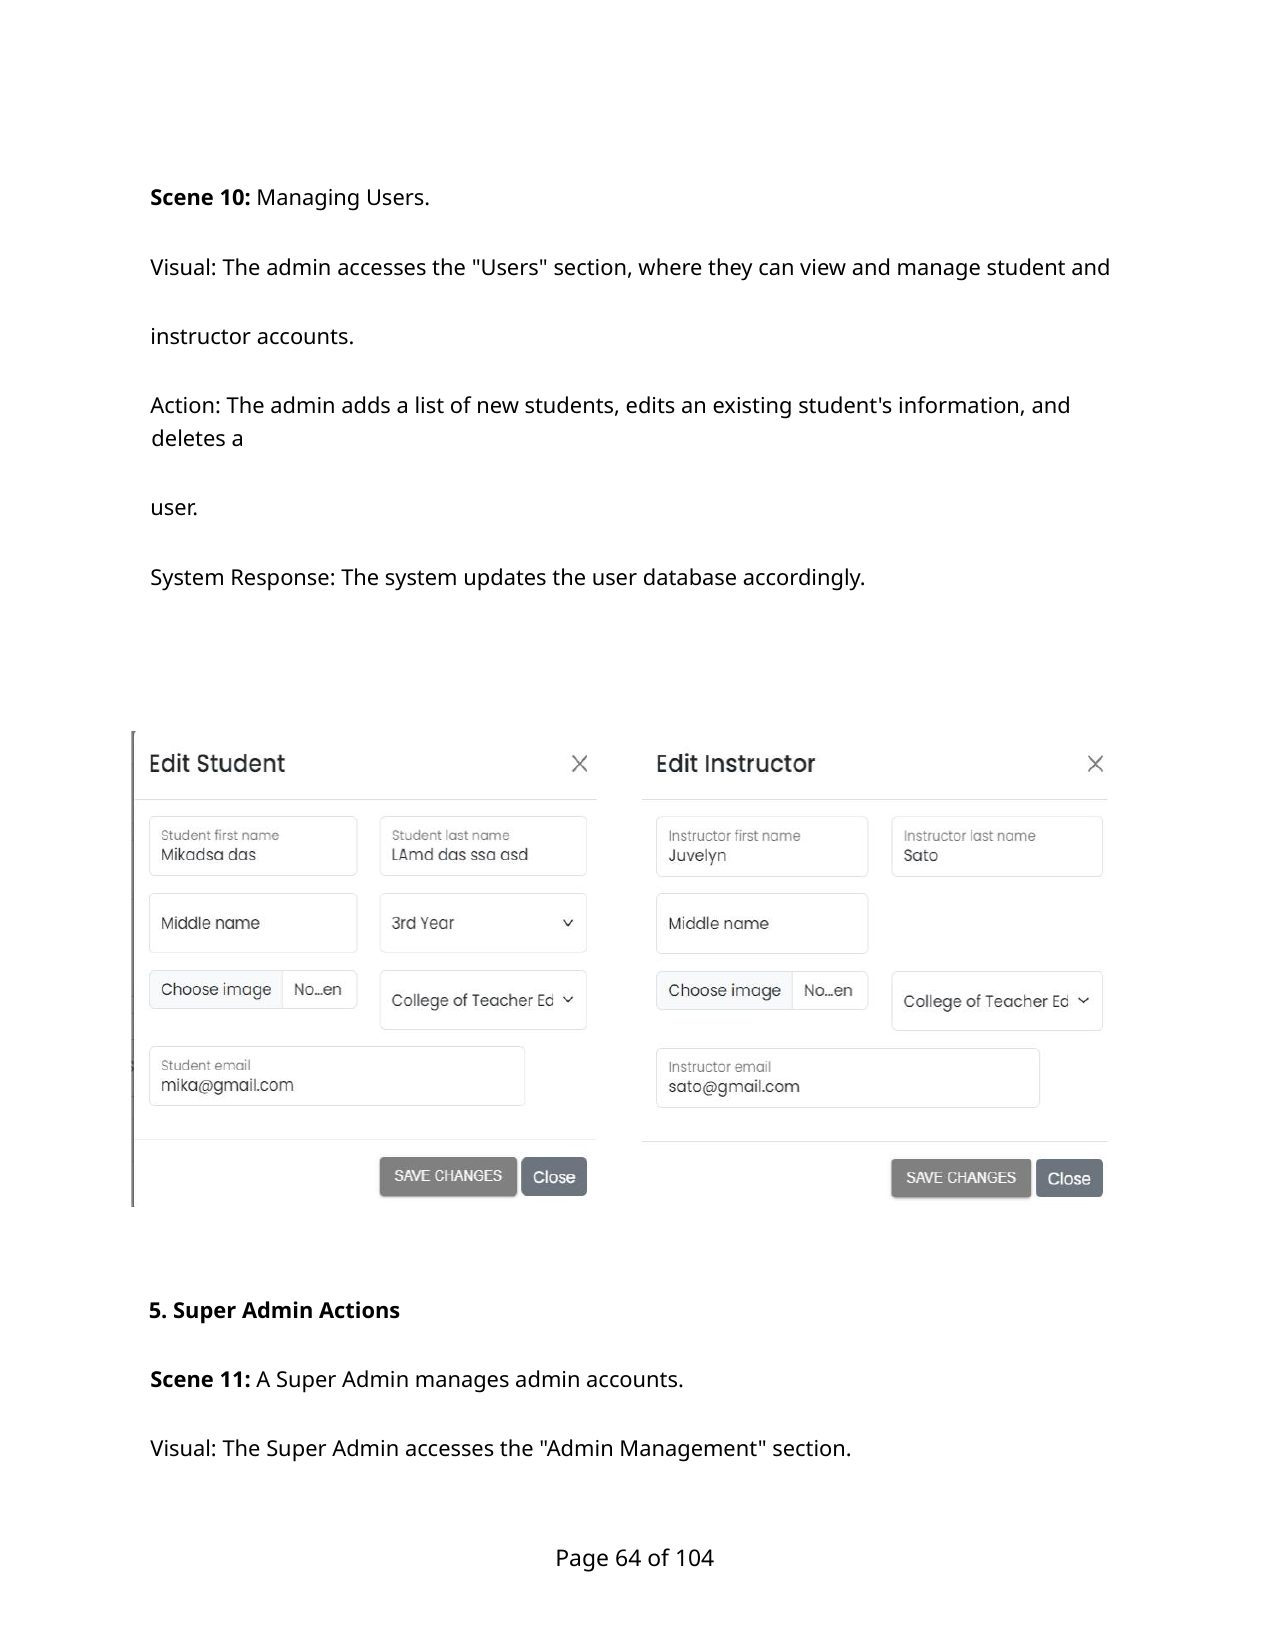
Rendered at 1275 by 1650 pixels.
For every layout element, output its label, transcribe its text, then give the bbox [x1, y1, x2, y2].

text instructor accounts. [150, 321, 1133, 351]
picture [642, 731, 1107, 1207]
text Scene 10: Managing Users. [150, 182, 1133, 212]
text Scene 11: A Super Admin manages admin accounts. [150, 1363, 1133, 1393]
text Action: The admin adds a list of new students, edits an existing student's information, and deletes a [150, 390, 1133, 453]
picture [131, 731, 597, 1207]
text Visual: The admin accesses the "Users" section, where they can view and manage student and [150, 251, 1133, 281]
text user. [150, 492, 1133, 522]
text System Response: The system updates the user database accordingly. [150, 562, 1133, 591]
text Visual: The Super Admin accesses the "Admin Management" section. [150, 1433, 1133, 1463]
subtitle 5. Super Admin Actions [148, 1294, 1133, 1324]
